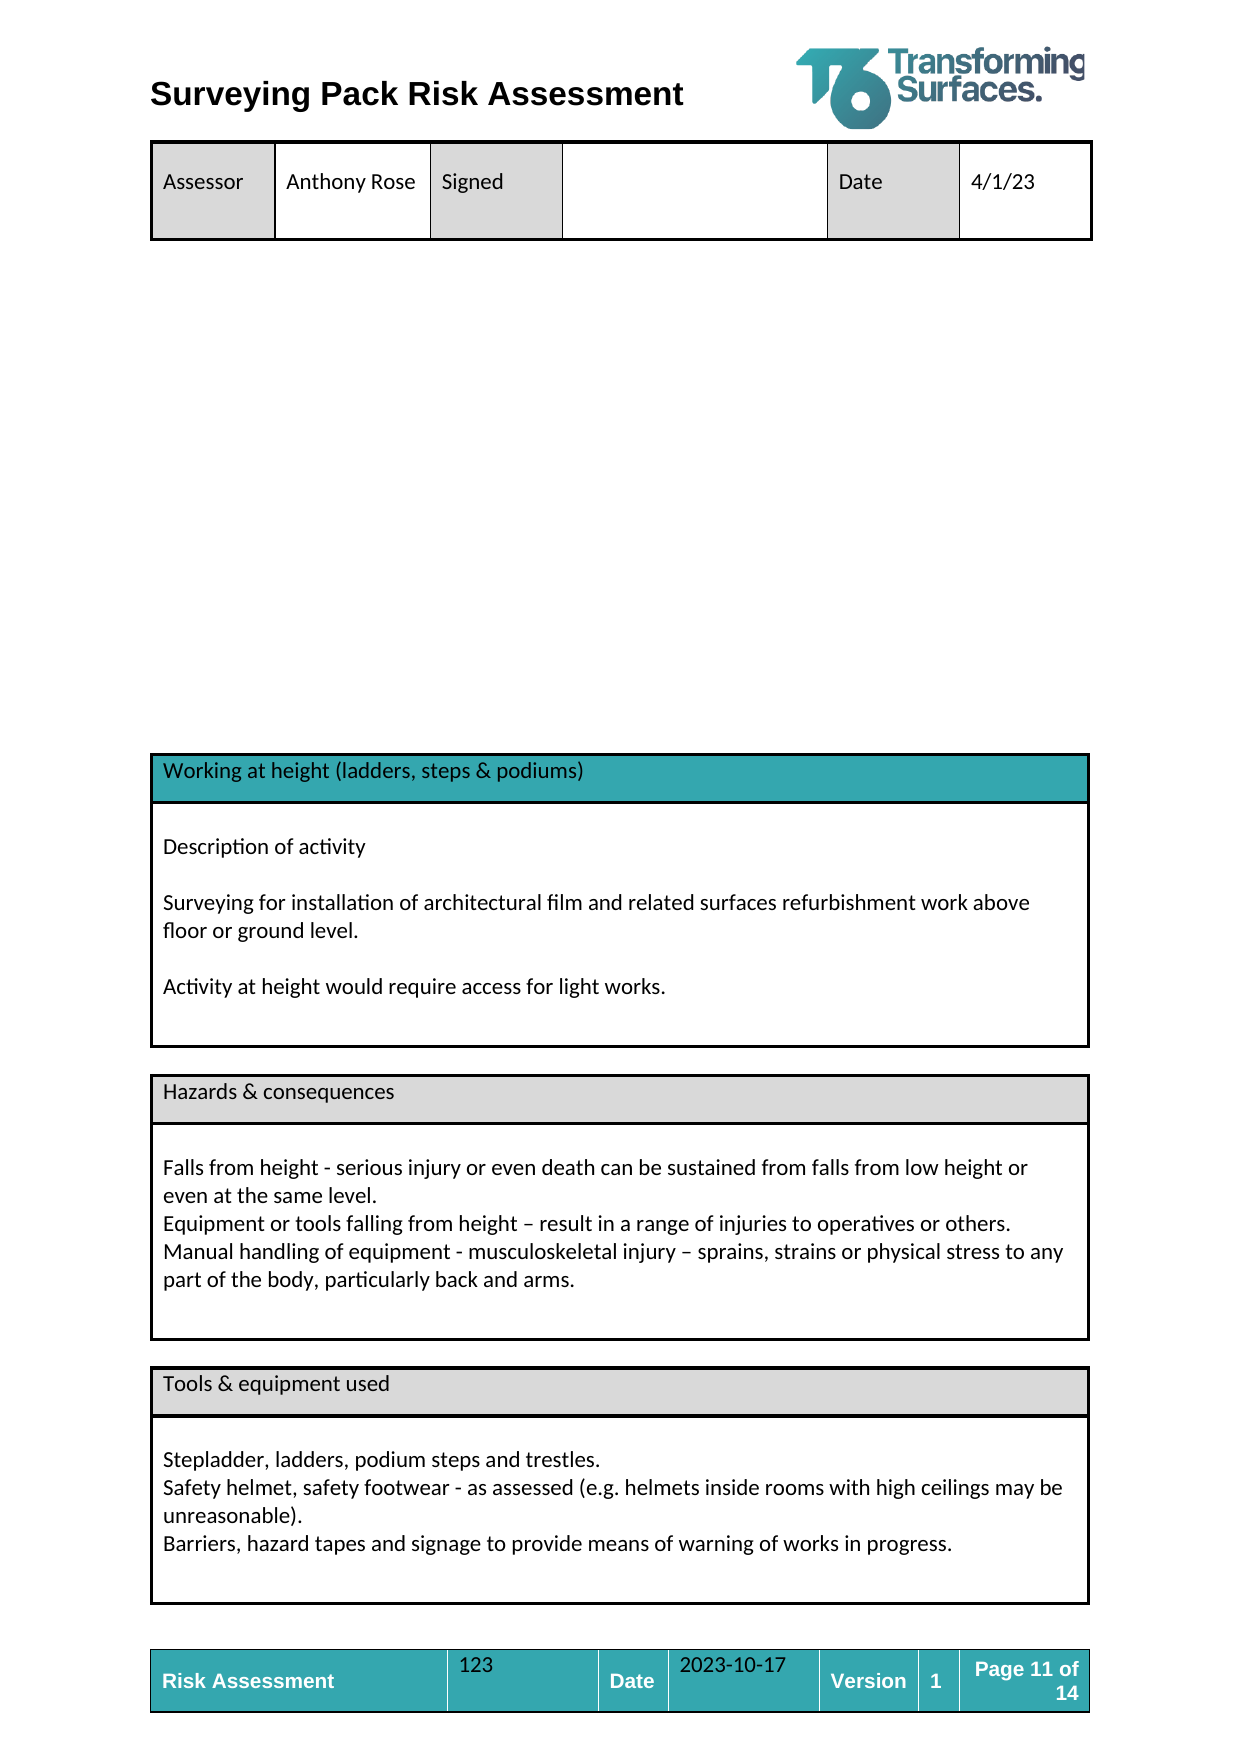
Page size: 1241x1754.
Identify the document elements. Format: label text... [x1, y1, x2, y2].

table_cell Description of activity Surveying for installation of architectural film and related surfaces refurbishment work above floor or ground level. Activity at height would require access for light works. [153, 804, 1087, 1045]
table_cell Stepladder, ladders, podium steps and trestles. Safety helmet, safety footwear - as assessed (e.g. helmets inside rooms with high ceilings may be unreasonable). Barriers, hazard tapes and signage to provide means of warning of works in progress. [153, 1418, 1087, 1602]
table_cell Falls from height - serious injury or even death can be sustained from falls from low height or even at the same level. Equipment or tools falling from height – result in a range of injuries to operatives or others. Manual handling of equipment - musculoskeletal injury – sprains, strains or physical stress to any part of the body, particularly back and arms. [153, 1125, 1087, 1337]
picture [793, 44, 1089, 133]
table_header Hazards & consequences [153, 1077, 1087, 1122]
table_cell Anthony Rose [276, 144, 430, 238]
table_cell Date [828, 144, 959, 238]
table_cell Assessor [153, 144, 274, 238]
table_header Working at height (ladders, steps & podiums) [153, 756, 1087, 801]
table_header Tools & equipment used [153, 1370, 1087, 1414]
table_cell [563, 144, 827, 238]
table_cell 4/1/23 [960, 144, 1090, 238]
table_cell Signed [431, 144, 562, 238]
